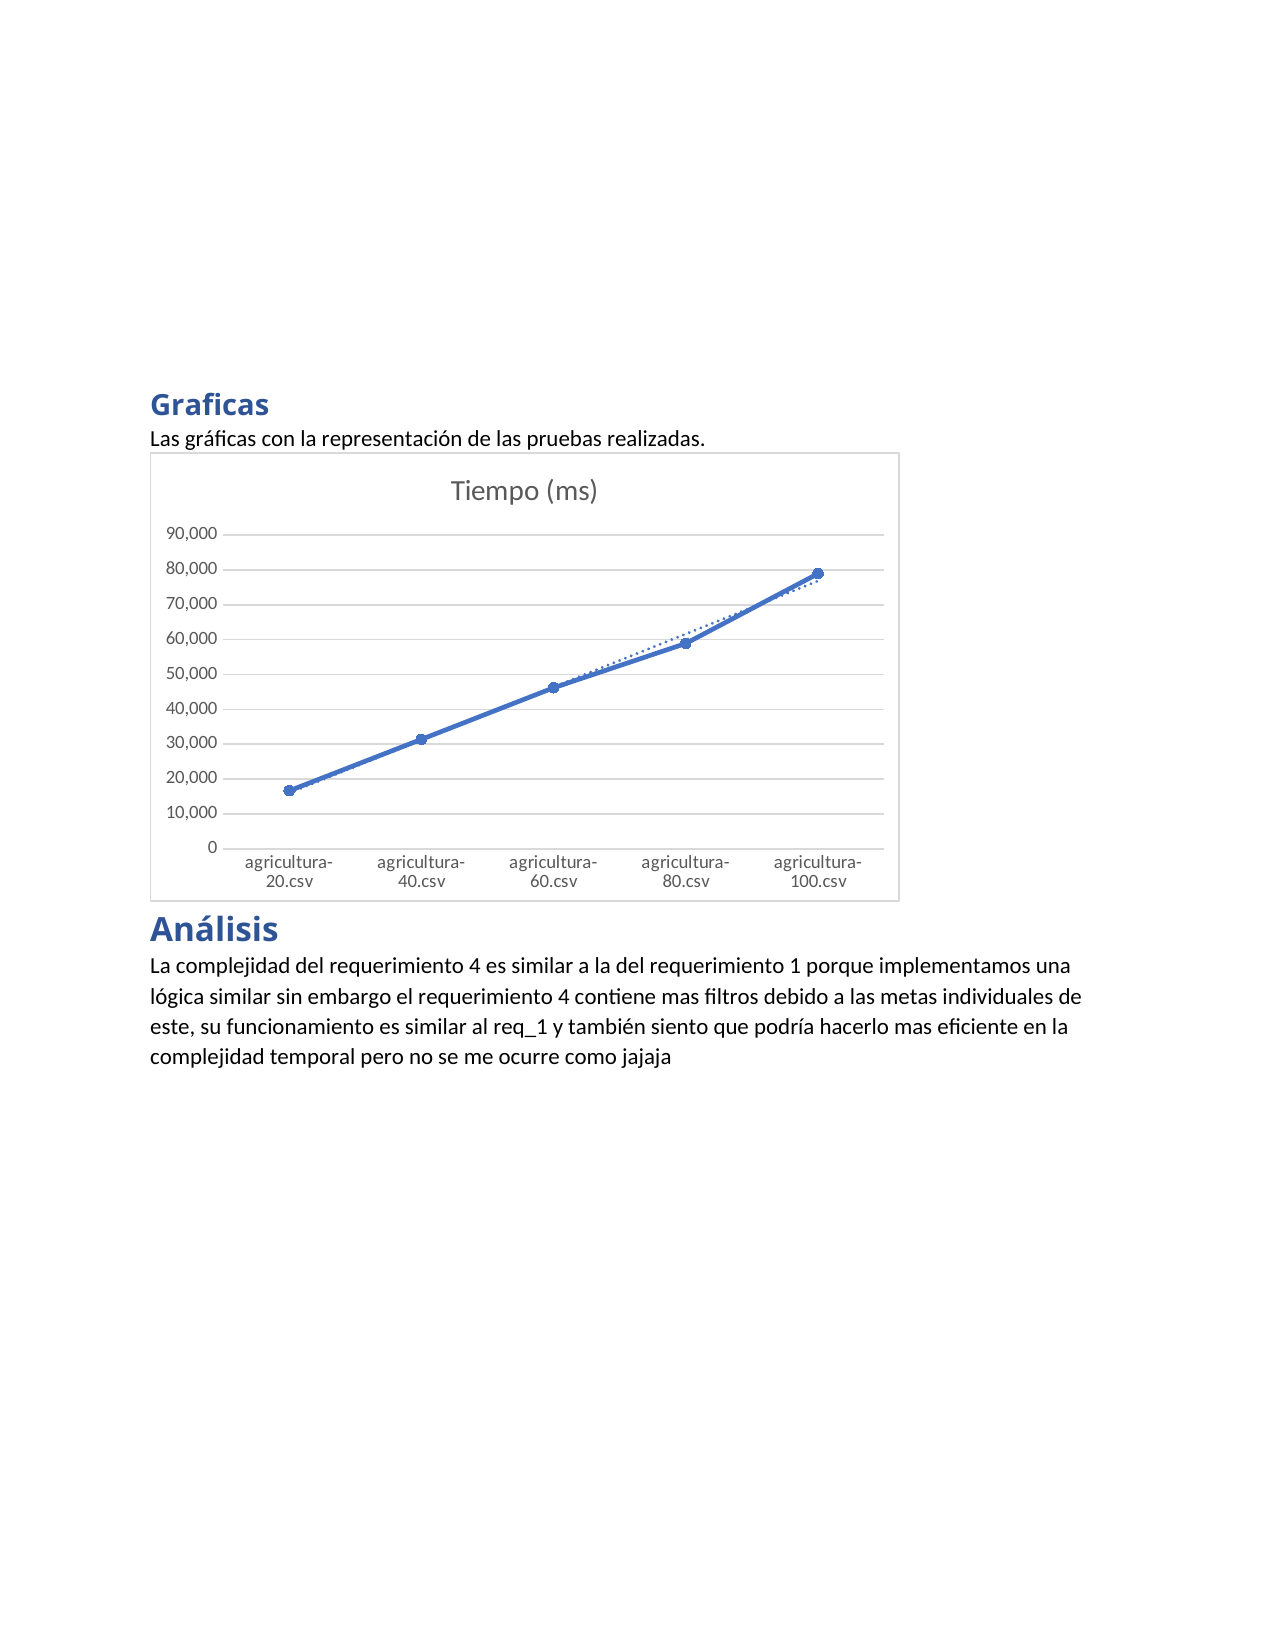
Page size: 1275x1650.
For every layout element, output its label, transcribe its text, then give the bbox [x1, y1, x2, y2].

subtitle Análisis [150, 906, 1125, 952]
subtitle Graficas [150, 384, 1125, 424]
text La complejidad del requerimiento 4 es similar a la del requerimiento 1 porque implementamos una lógica similar sin embargo el requerimiento 4 contiene mas filtros debido a las metas individuales de este, su funcionamiento es similar al req_1 y también siento que podría hacerlo mas eficiente en la complejidad temporal pero no se me ocurre como jajaja [150, 952, 1125, 1070]
text Las gráficas con la representación de las pruebas realizadas. [150, 424, 1125, 452]
